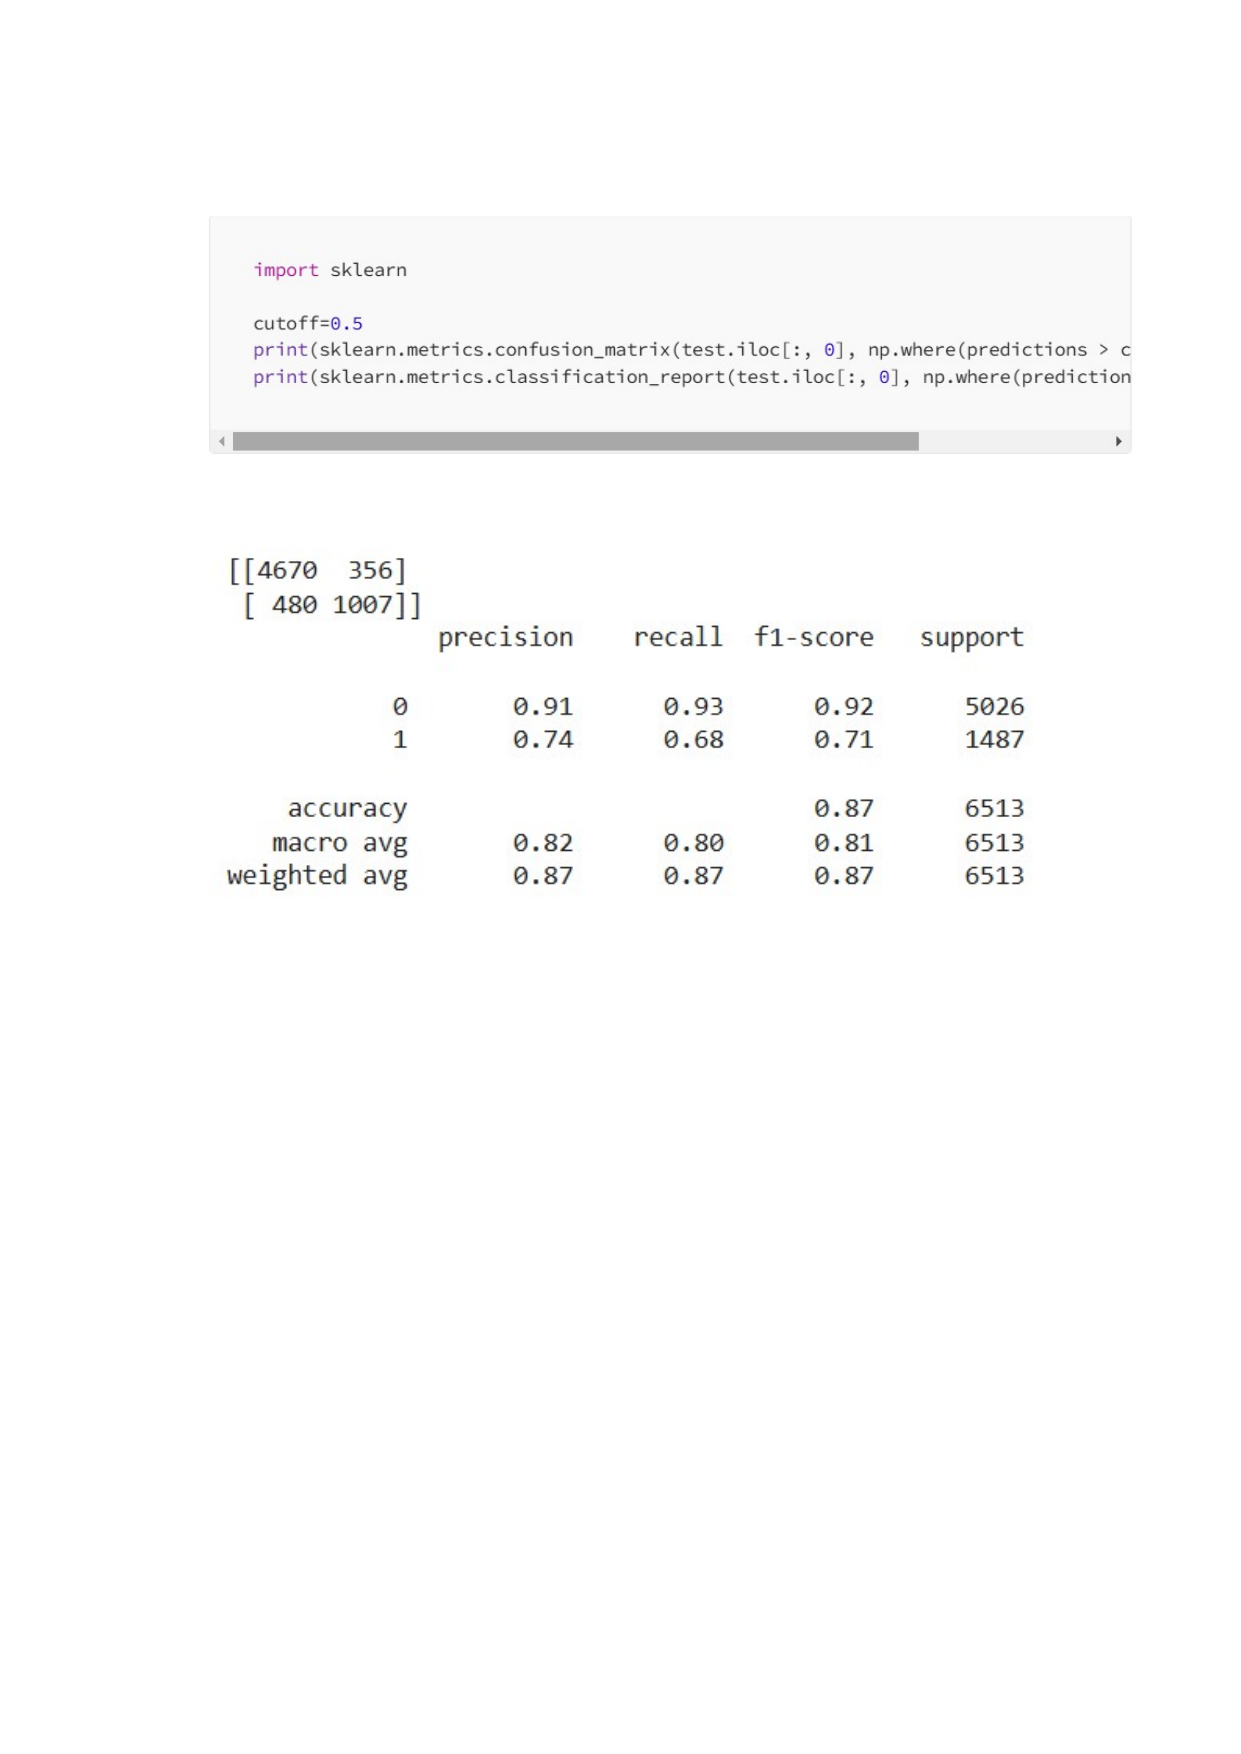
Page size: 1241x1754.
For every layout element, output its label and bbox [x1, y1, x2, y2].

picture [207, 216, 1149, 455]
picture [207, 547, 1144, 911]
